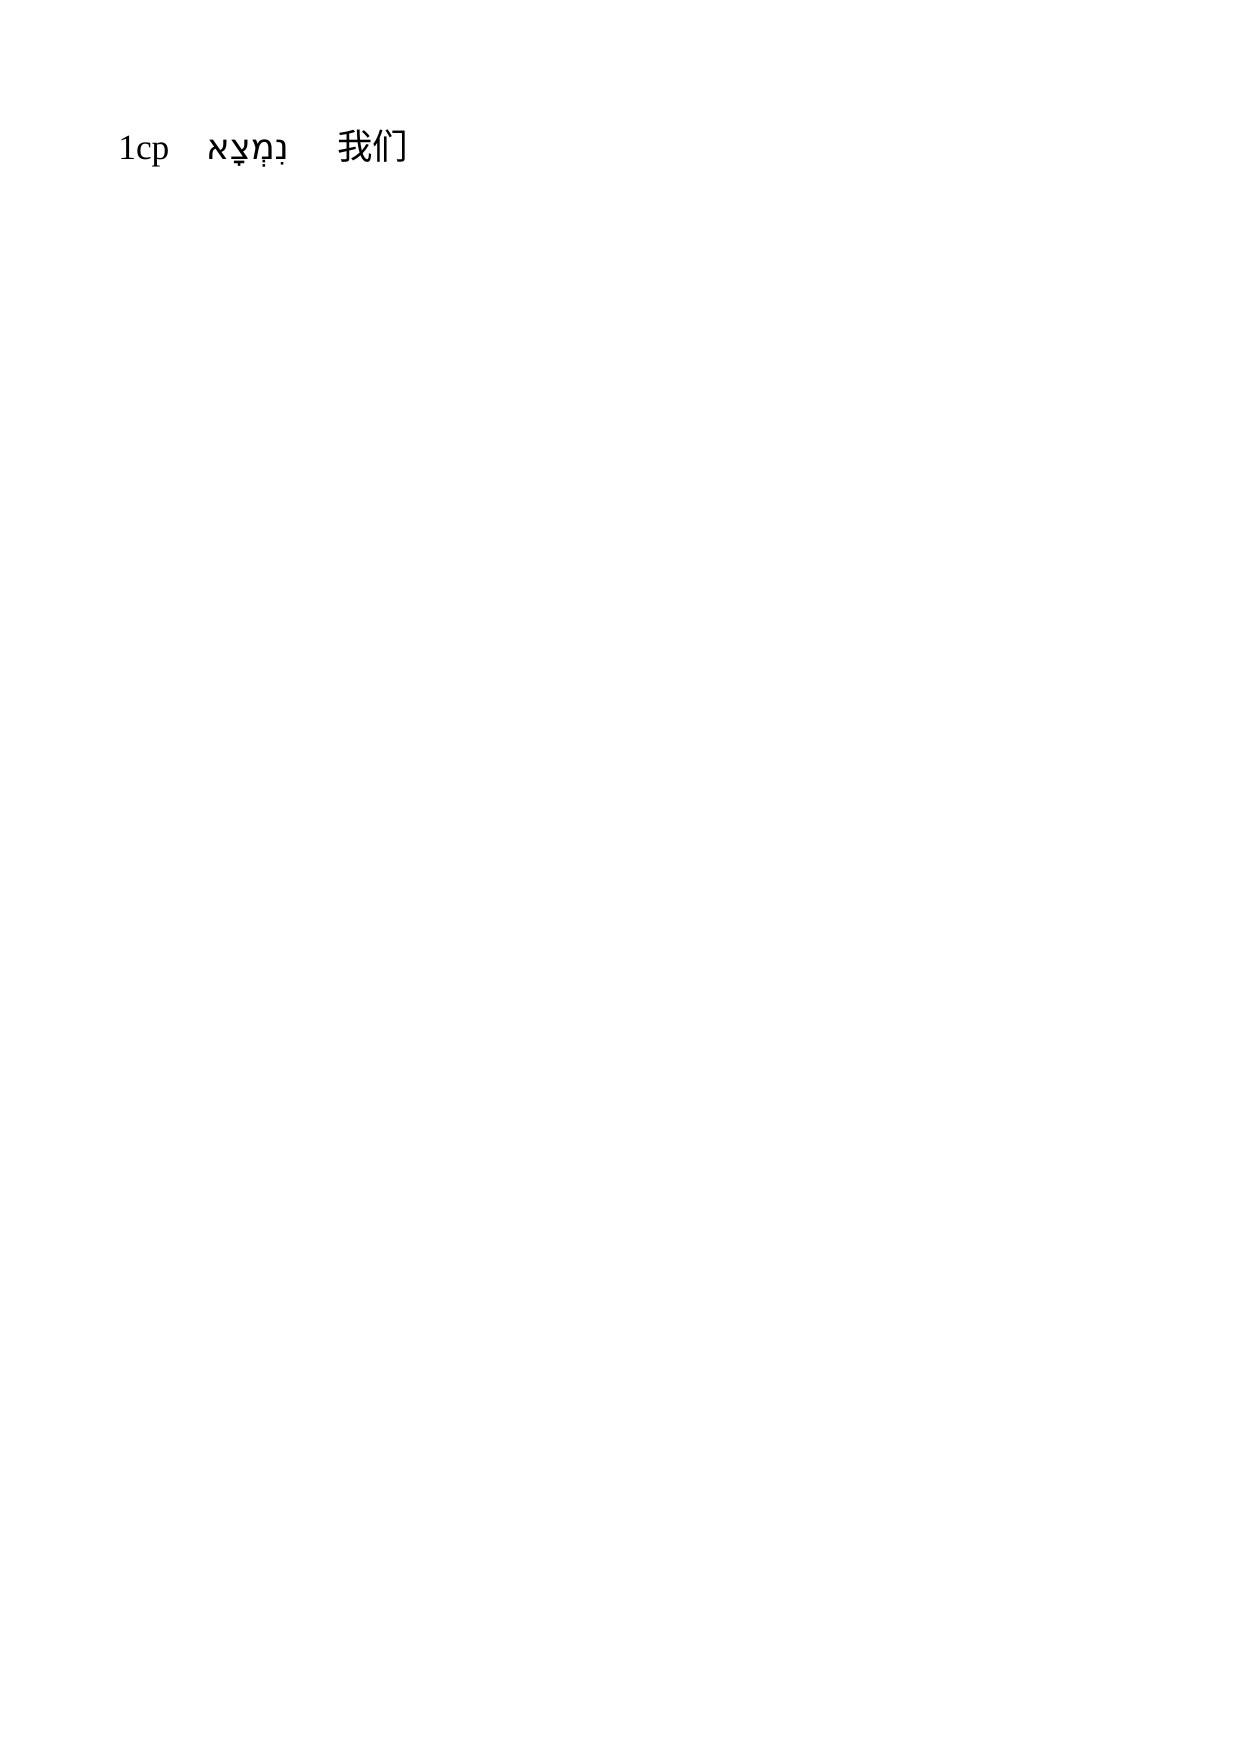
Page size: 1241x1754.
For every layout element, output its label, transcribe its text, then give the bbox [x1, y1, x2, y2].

text 1cp נִמְצָא 我们 [118, 118, 1122, 173]
